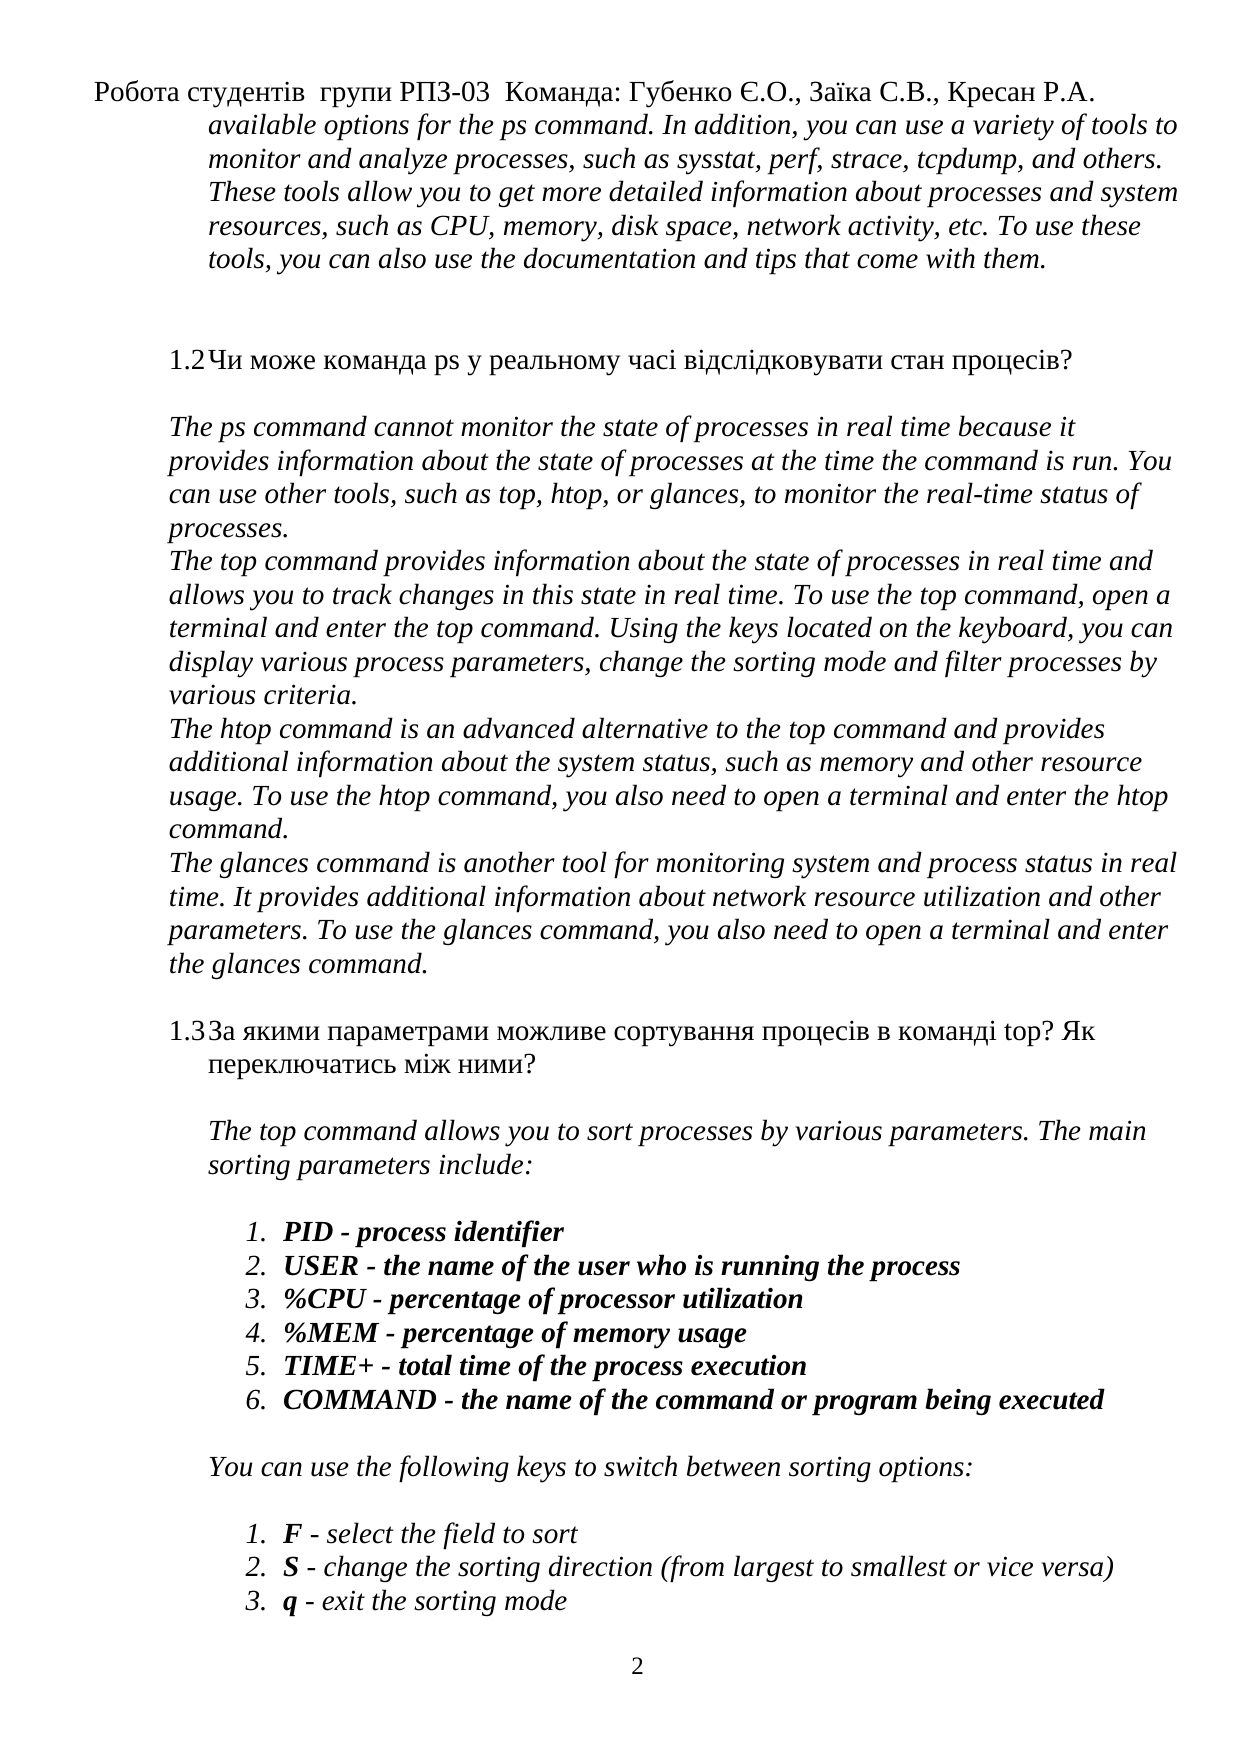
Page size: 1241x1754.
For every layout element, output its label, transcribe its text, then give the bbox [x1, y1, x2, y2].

list COMMAND - the name of the command or program being executed [245, 1382, 1181, 1415]
list TIME+ - total time of the process execution [245, 1348, 1181, 1382]
list %MEM - percentage of memory usage [245, 1315, 1181, 1348]
list PID - process identifier [245, 1214, 1181, 1248]
list S - change the sorting direction (from largest to smallest or vice versa) [245, 1549, 1181, 1583]
list You can use the following keys to switch between sorting options: [208, 1449, 1181, 1482]
text The top command provides information about the state of processes in real time and allows you to track changes in this state in real time. To use the top command, open a terminal and enter the top command. Using the keys located on the keyboard, you can display various process parameters, change the sorting mode and filter processes by various criteria. [169, 543, 1181, 711]
list F - select the field to sort [245, 1516, 1181, 1549]
list q - exit the sorting mode [245, 1583, 1181, 1617]
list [208, 107, 1181, 275]
list The top command allows you to sort processes by various parameters. The main sorting parameters include: [208, 1113, 1181, 1181]
text The ps command cannot monitor the state of processes in real time because it provides information about the state of processes at the time the command is run. You can use other tools, such as top, htop, or glances, to monitor the real-time status of processes. [169, 409, 1181, 543]
text The glances command is another tool for monitoring system and process status in real time. It provides additional information about network resource utilization and other parameters. To use the glances command, you also need to open a terminal and enter the glances command. [169, 845, 1181, 979]
list USER - the name of the user who is running the process [245, 1248, 1181, 1281]
text The htop command is an advanced alternative to the top command and provides additional information about the system status, such as memory and other resource usage. To use the htop command, you also need to open a terminal and enter the htop command. [169, 711, 1181, 845]
list %CPU - percentage of processor utilization [245, 1281, 1181, 1315]
list Чи може команда ps у реальному часі відслідковувати стан процесів? [169, 342, 1181, 376]
list За якими параметрами можливе сортування процесів в команді top? Як переключатись між ними? [169, 1013, 1181, 1080]
